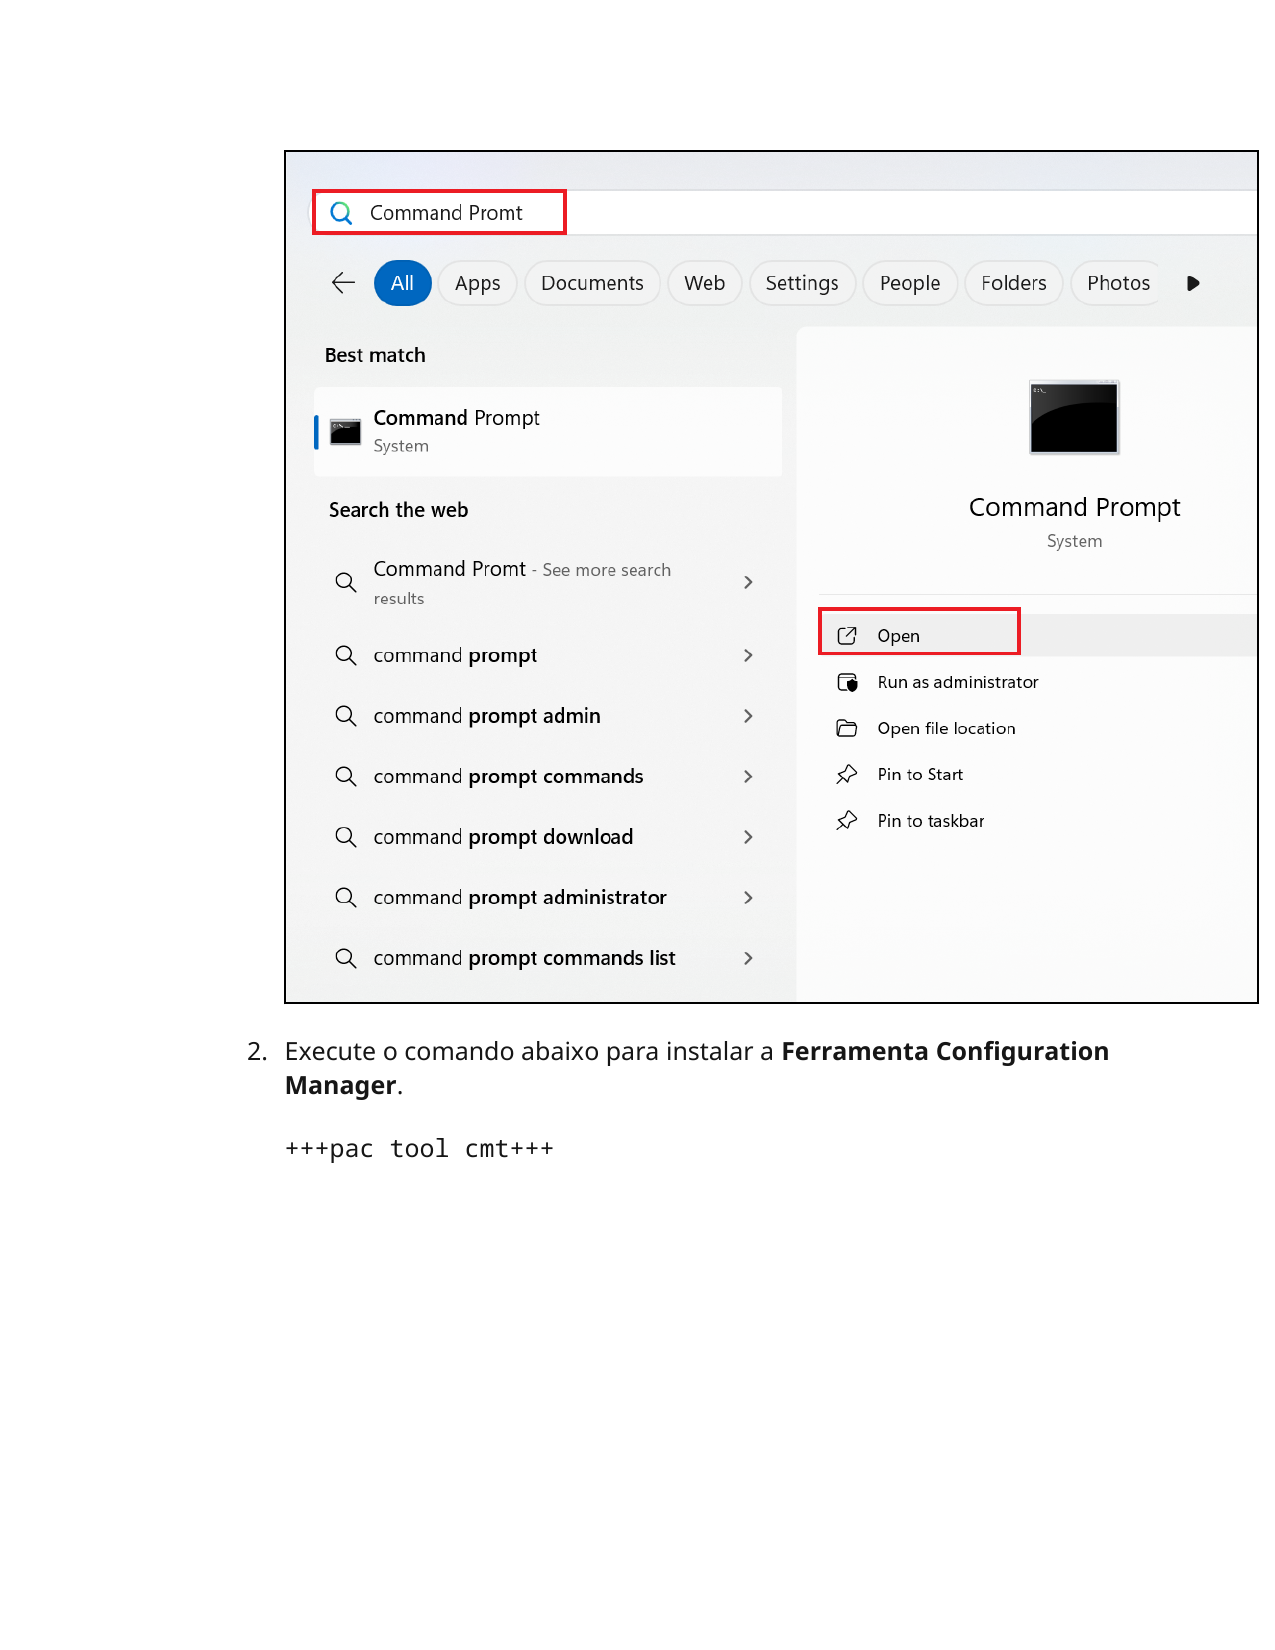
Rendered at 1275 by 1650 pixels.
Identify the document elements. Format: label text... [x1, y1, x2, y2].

list Execute o comando abaixo para instalar a Ferramenta Configuration Manager. [247, 1033, 1125, 1102]
text +++pac tool cmt+++ [284, 1131, 1125, 1165]
picture [286, 152, 1257, 1002]
